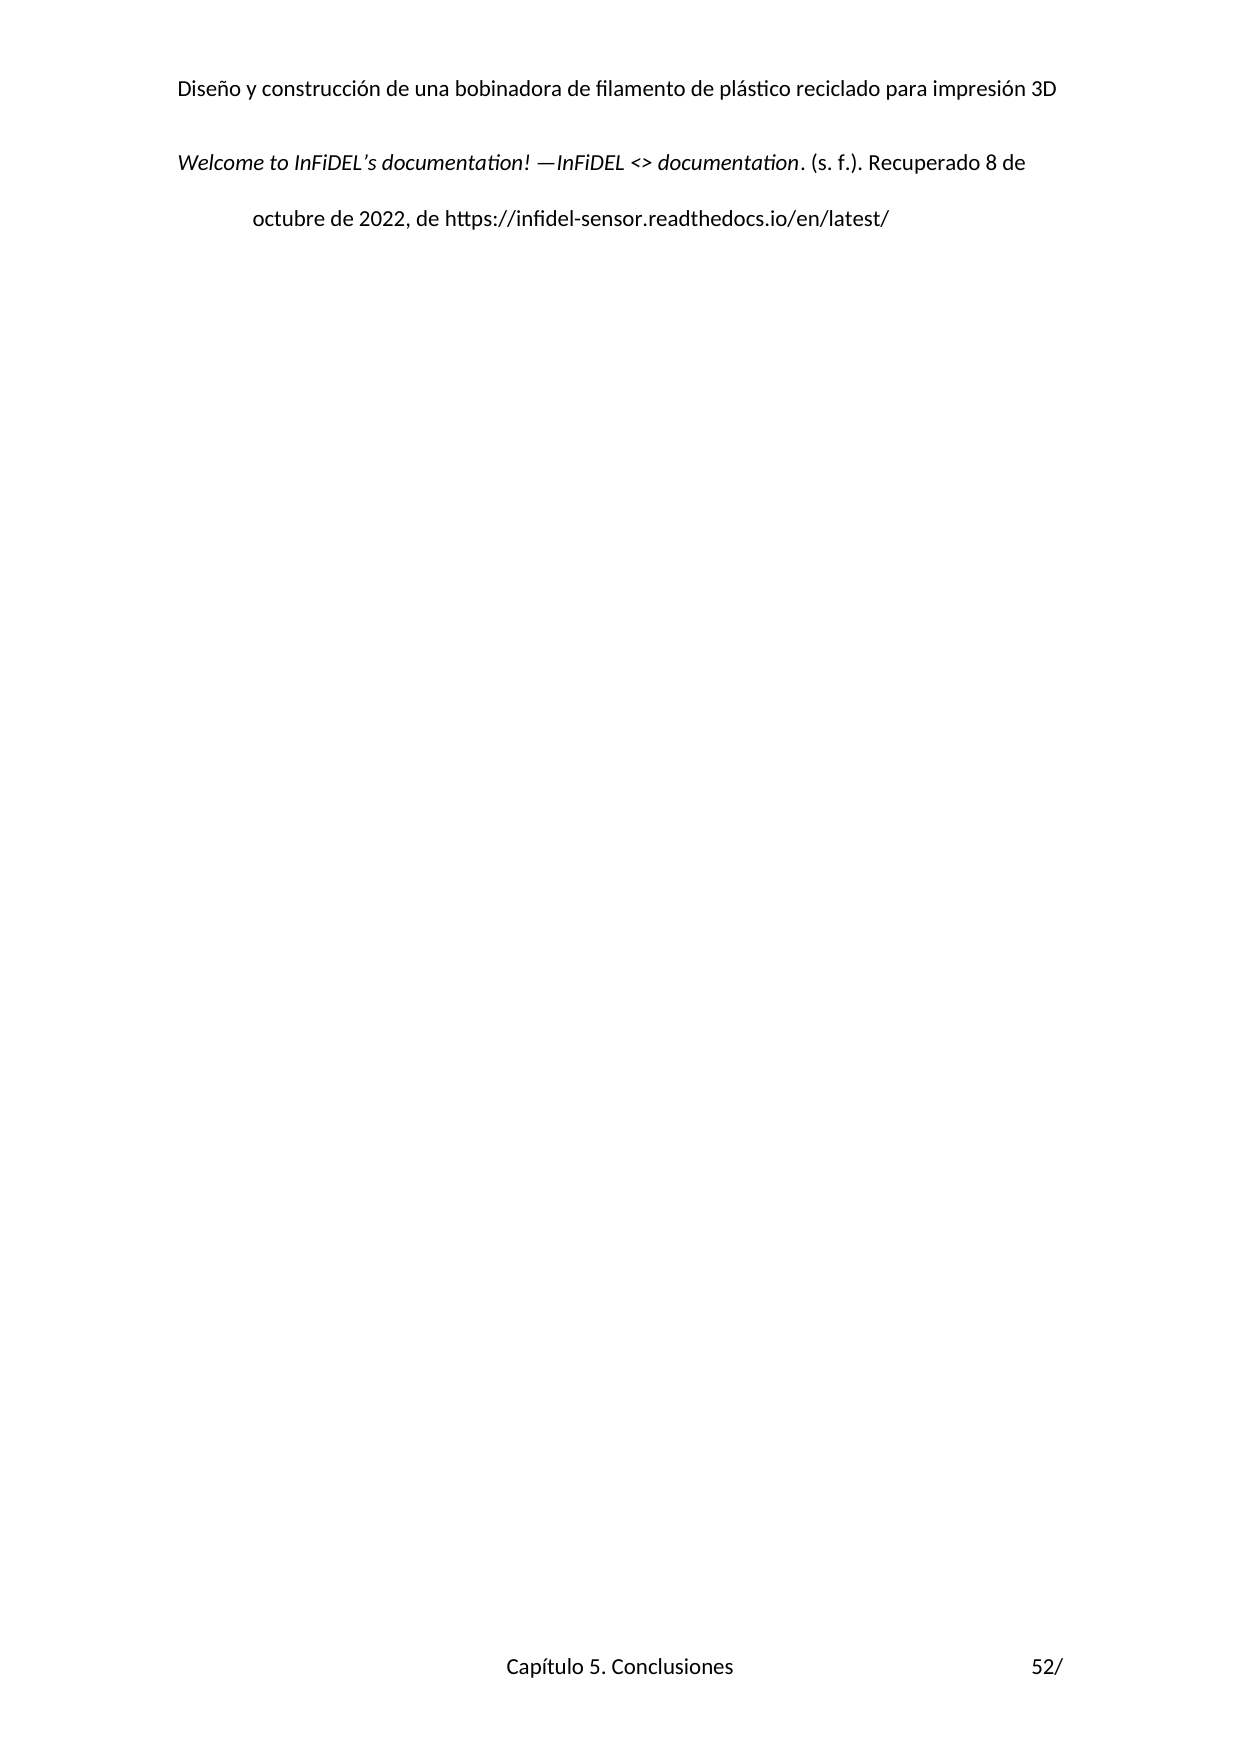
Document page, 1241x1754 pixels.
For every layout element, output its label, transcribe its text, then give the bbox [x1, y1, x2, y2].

text Welcome to InFiDEL’s documentation! —InFiDEL <> documentation. (s. f.). Recuperado 8 de octubre de 2022, de https://infidel-sensor.readthedocs.io/en/latest/ [177, 148, 1063, 232]
